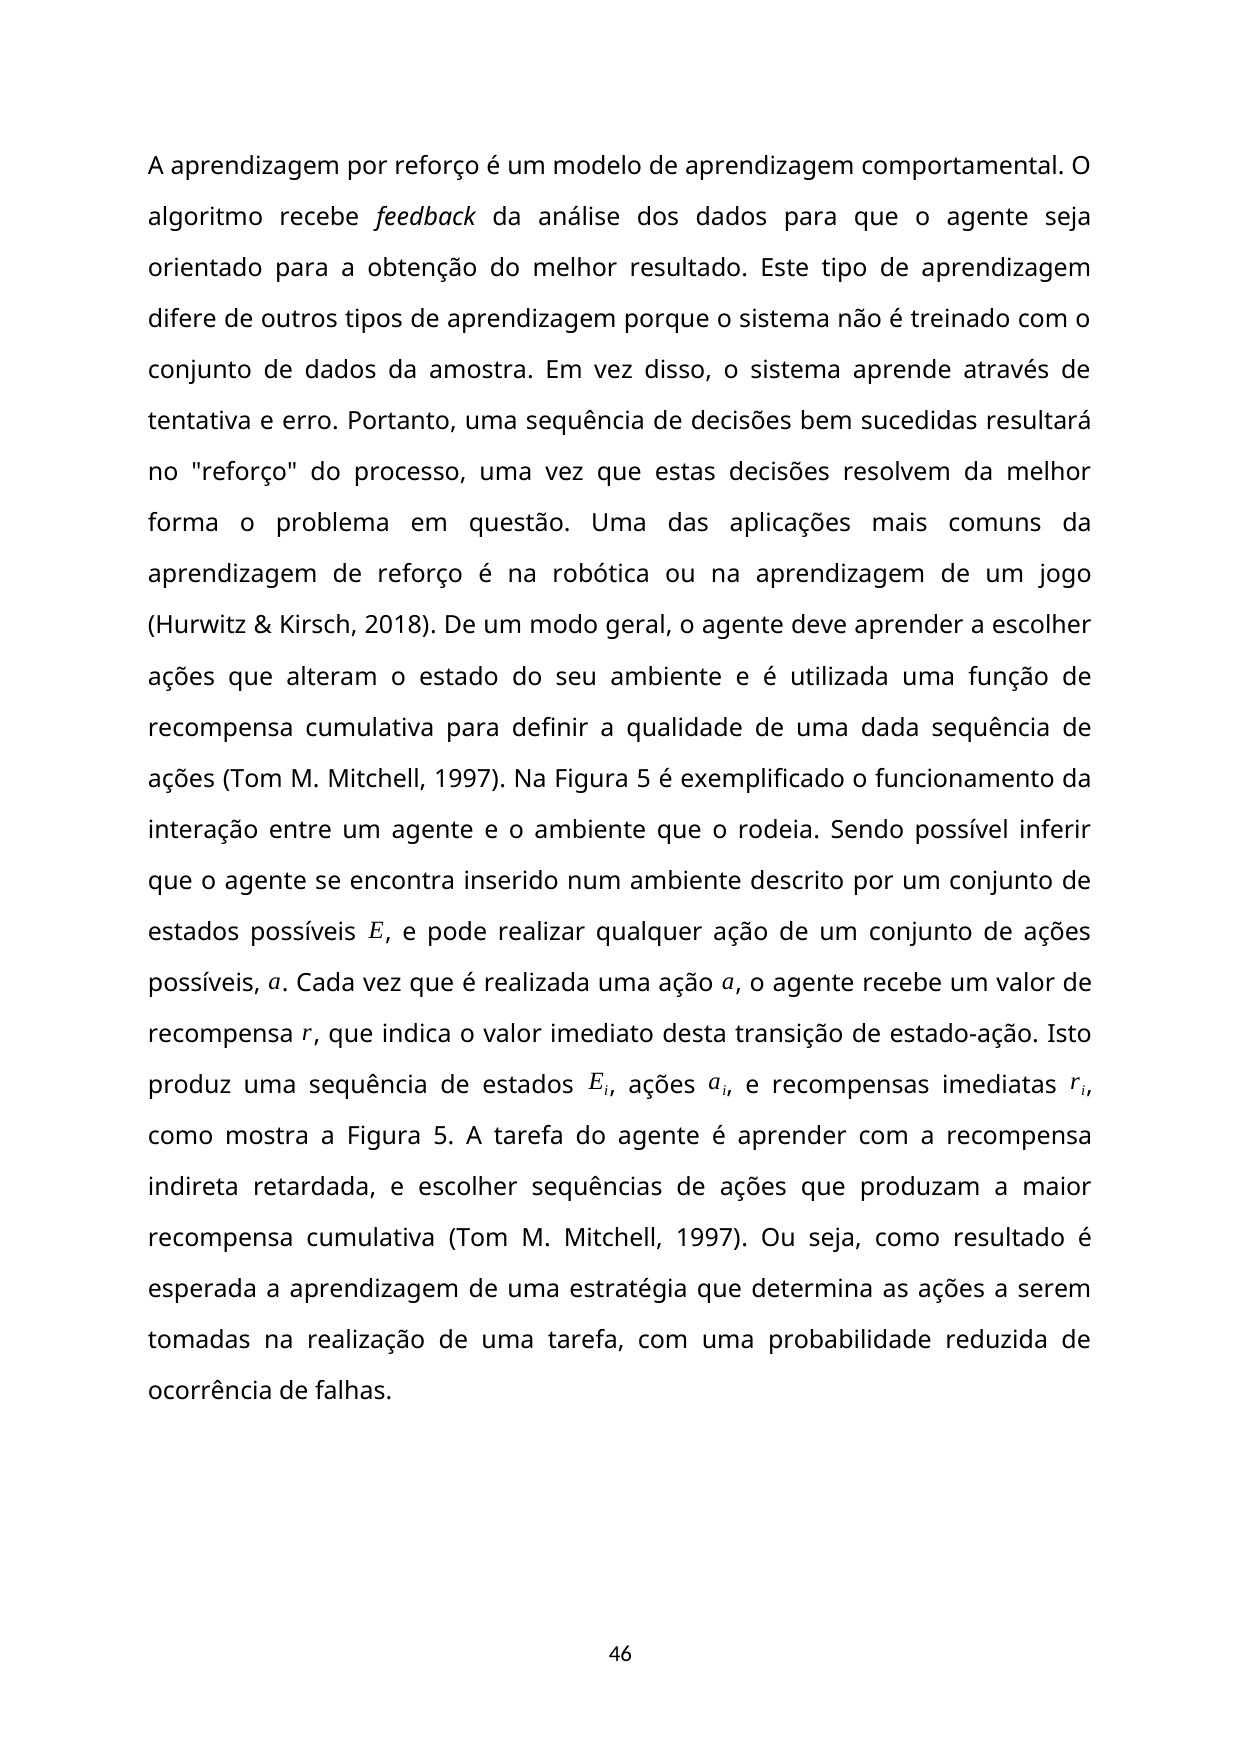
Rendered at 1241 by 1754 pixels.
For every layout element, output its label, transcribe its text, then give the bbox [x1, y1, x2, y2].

text A aprendizagem por reforço é um modelo de aprendizagem comportamental. O algoritmo recebe feedback da análise dos dados para que o agente seja orientado para a obtenção do melhor resultado. Este tipo de aprendizagem difere de outros tipos de aprendizagem porque o sistema não é treinado com o conjunto de dados da amostra. Em vez disso, o sistema aprende através de tentativa e erro. Portanto, uma sequência de decisões bem sucedidas resultará no "reforço" do processo, uma vez que estas decisões resolvem da melhor forma o problema em questão. Uma das aplicações mais comuns da aprendizagem de reforço é na robótica ou na aprendizagem de um jogo (Hurwitz & Kirsch, 2018). De um modo geral, o agente deve aprender a escolher ações que alteram o estado do seu ambiente e é utilizada uma função de recompensa cumulativa para definir a qualidade de uma dada sequência de ações (Tom M. Mitchell, 1997). Na Figura 5 é exemplificado o funcionamento da interação entre um agente e o ambiente que o rodeia. Sendo possível inferir que o agente se encontra inserido num ambiente descrito por um conjunto de estados possíveis , e pode realizar qualquer ação de um conjunto de ações possíveis, . Cada vez que é realizada uma ação , o agente recebe um valor de recompensa , que indica o valor imediato desta transição de estado-ação. Isto produz uma sequência de estados , ações , e recompensas imediatas , como mostra a Figura 5. A tarefa do agente é aprender com a recompensa indireta retardada, e escolher sequências de ações que produzam a maior recompensa cumulativa (Tom M. Mitchell, 1997). Ou seja, como resultado é esperada a aprendizagem de uma estratégia que determina as ações a serem tomadas na realização de uma tarefa, com uma probabilidade reduzida de ocorrência de falhas. [148, 148, 1092, 1407]
